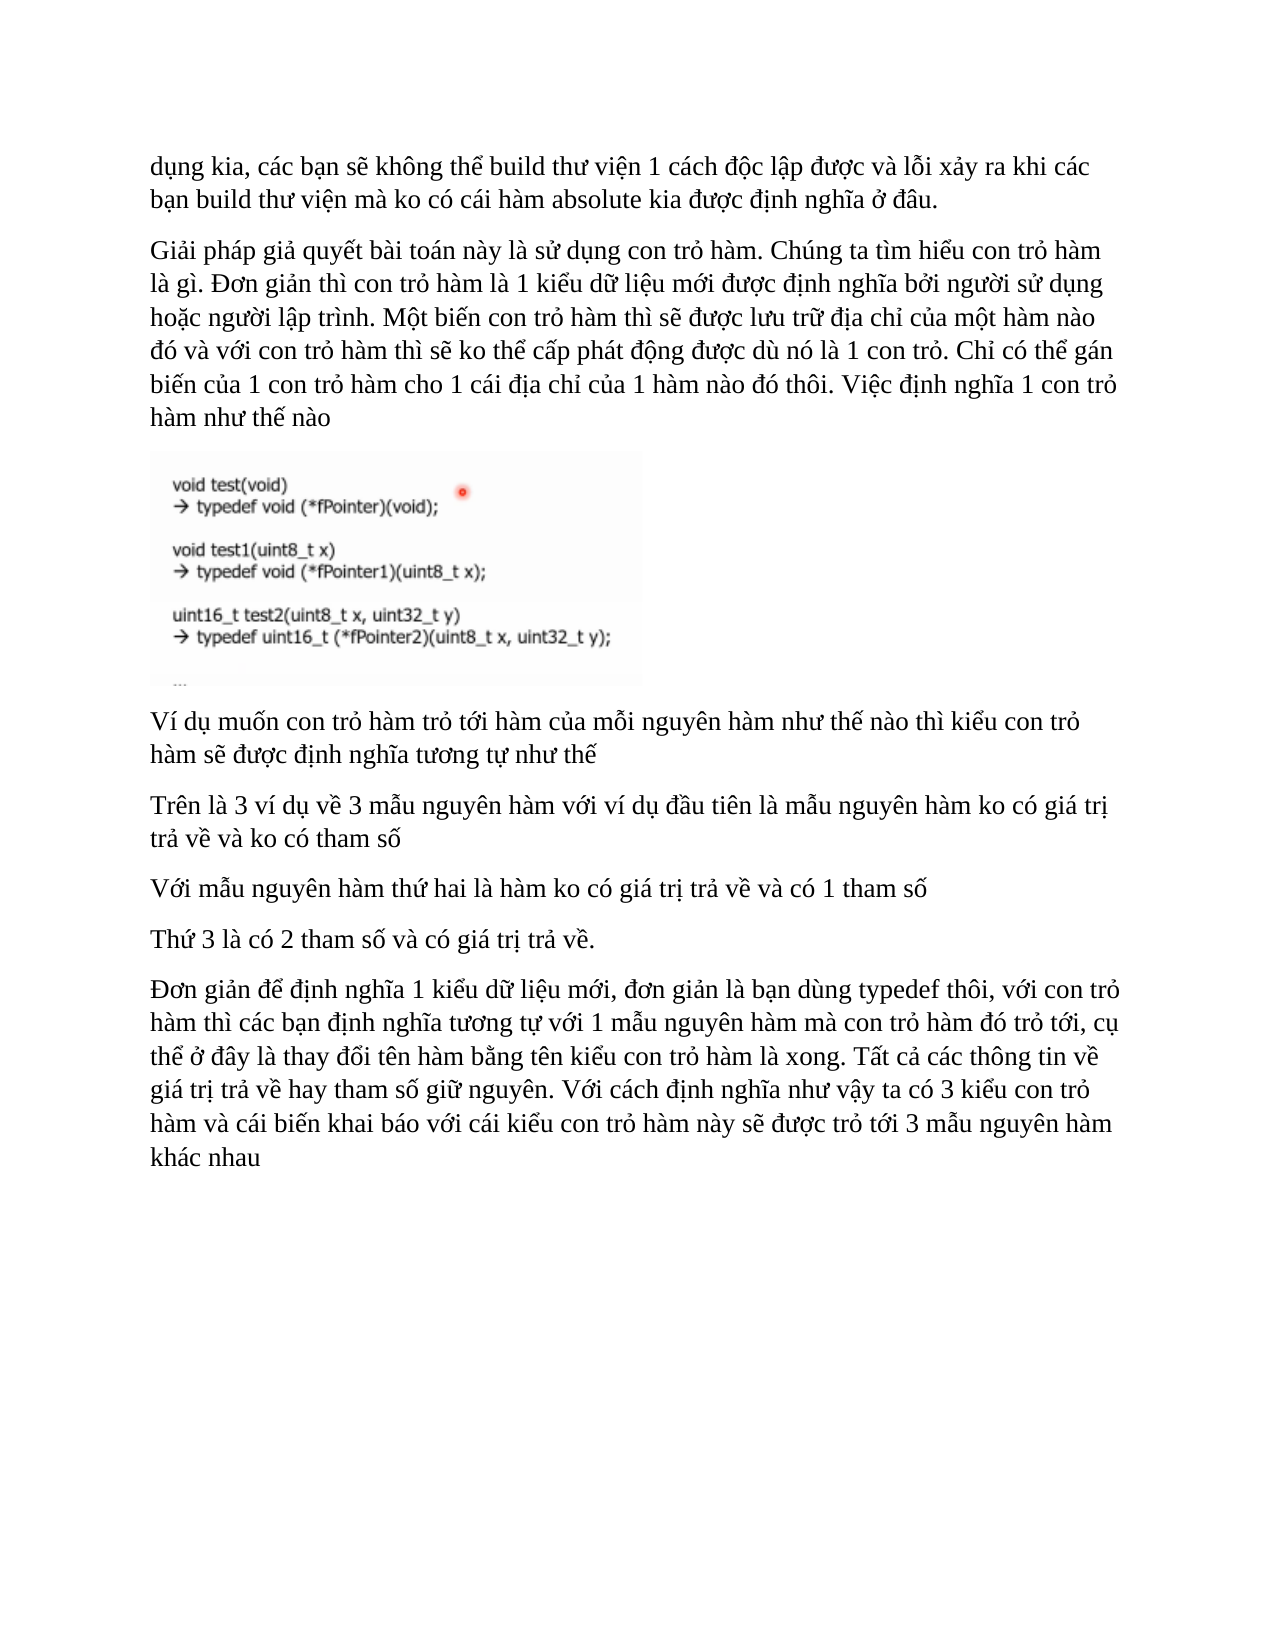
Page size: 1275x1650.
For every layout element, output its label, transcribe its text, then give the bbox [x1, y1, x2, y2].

text Với mẫu nguyên hàm thứ hai là hàm ko có giá trị trả về và có 1 tham số [150, 873, 1125, 904]
text Trên là 3 ví dụ về 3 mẫu nguyên hàm với ví dụ đầu tiên là mẫu nguyên hàm ko có giá trị trả về và ko có tham số [150, 789, 1125, 853]
picture [150, 451, 643, 686]
text Ví dụ muốn con trỏ hàm trỏ tới hàm của mỗi nguyên hàm như thế nào thì kiểu con trỏ hàm sẽ được định nghĩa tương tự như thế [150, 705, 1125, 770]
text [150, 150, 1125, 215]
text Thứ 3 là có 2 tham số và có giá trị trả về. [150, 923, 1125, 954]
text Giải pháp giả quyết bài toán này là sử dụng con trỏ hàm. Chúng ta tìm hiểu con trỏ hàm là gì. Đơn giản thì con trỏ hàm là 1 kiểu dữ liệu mới được định nghĩa bởi người sử dụng hoặc người lập trình. Một biến con trỏ hàm thì sẽ được lưu trữ địa chỉ của một hàm nào đó và với con trỏ hàm thì sẽ ko thể cấp phát động được dù nó là 1 con trỏ. Chỉ có thể gán biến của 1 con trỏ hàm cho 1 cái địa chỉ của 1 hàm nào đó thôi. Việc định nghĩa 1 con trỏ hàm như thế nào [150, 234, 1125, 433]
text Đơn giản để định nghĩa 1 kiểu dữ liệu mới, đơn giản là bạn dùng typedef thôi, với con trỏ hàm thì các bạn định nghĩa tương tự với 1 mẫu nguyên hàm mà con trỏ hàm đó trỏ tới, cụ thể ở đây là thay đổi tên hàm bằng tên kiểu con trỏ hàm là xong. Tất cả các thông tin về giá trị trả về hay tham số giữ nguyên. Với cách định nghĩa như vậy ta có 3 kiểu con trỏ hàm và cái biến khai báo với cái kiểu con trỏ hàm này sẽ được trỏ tới 3 mẫu nguyên hàm khác nhau [150, 973, 1125, 1172]
